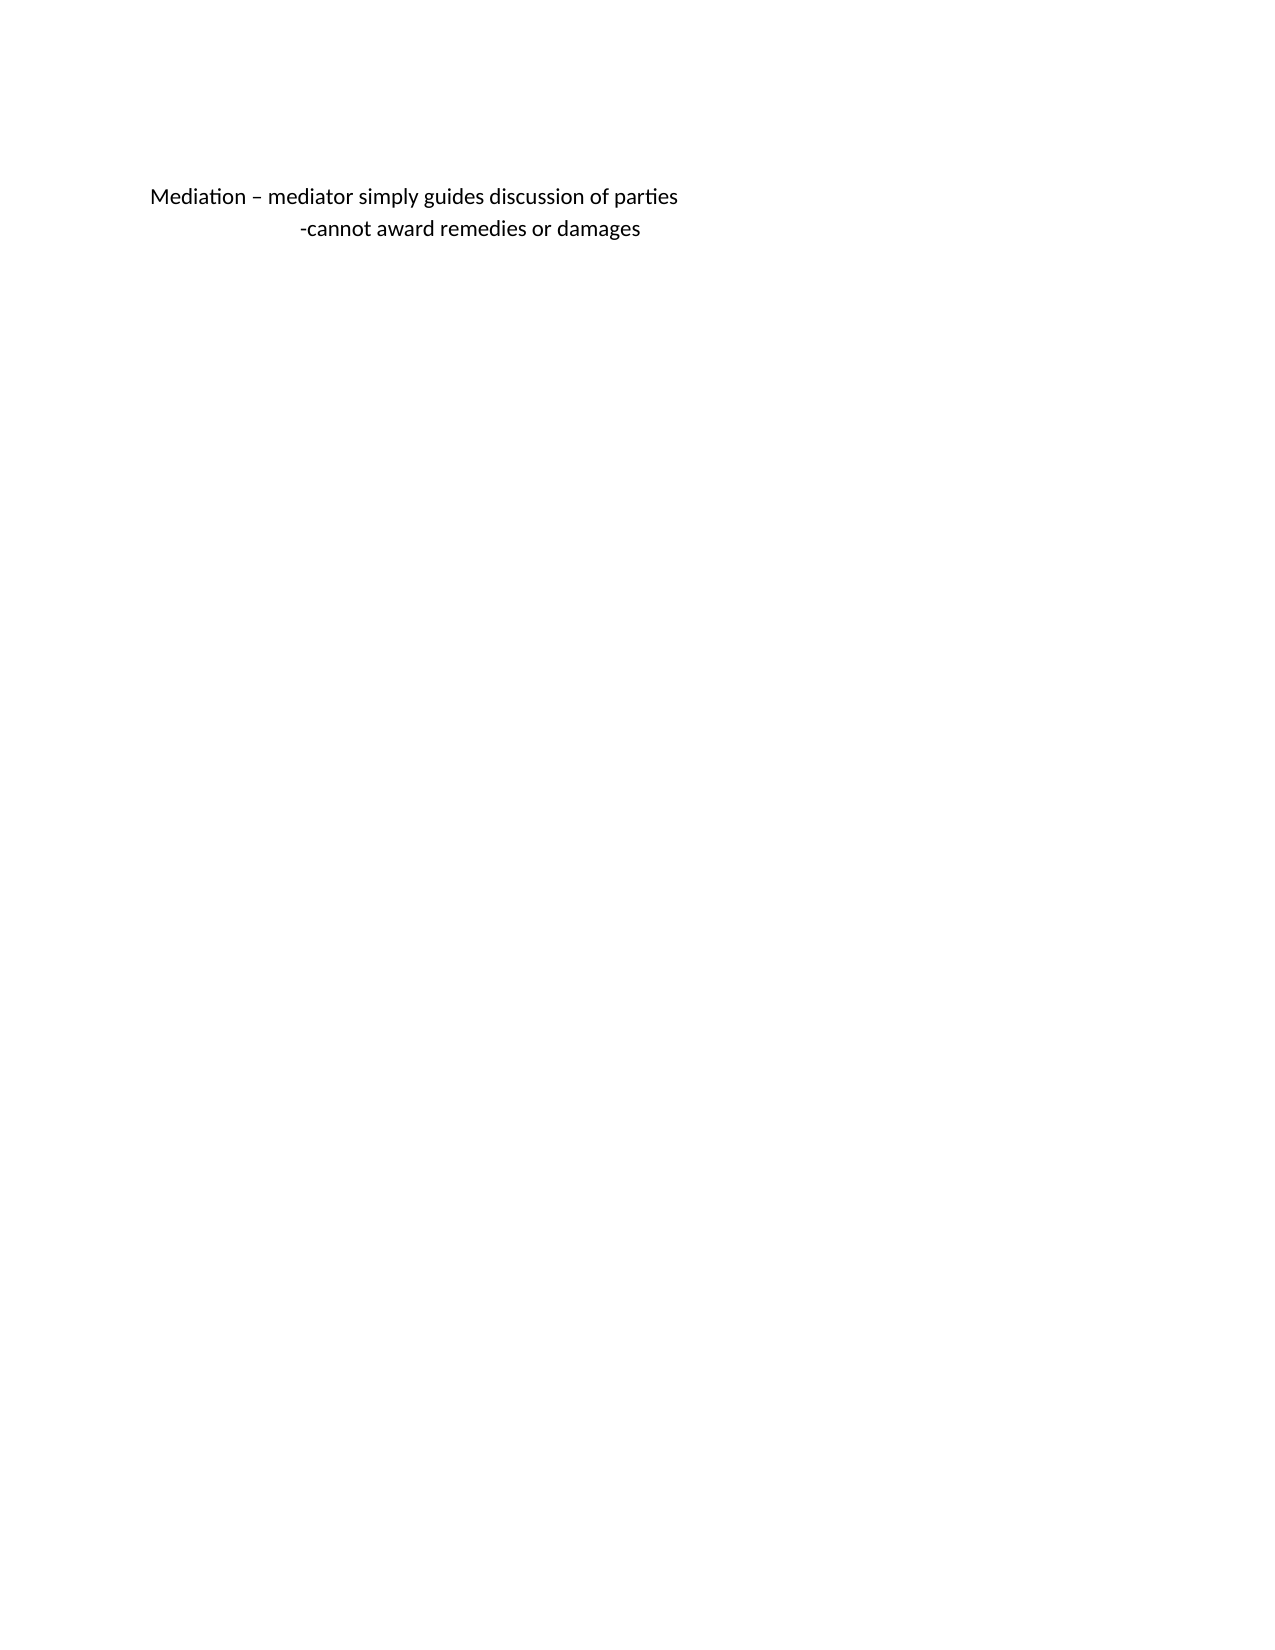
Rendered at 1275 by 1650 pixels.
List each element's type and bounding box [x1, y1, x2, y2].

text [150, 150, 1125, 242]
